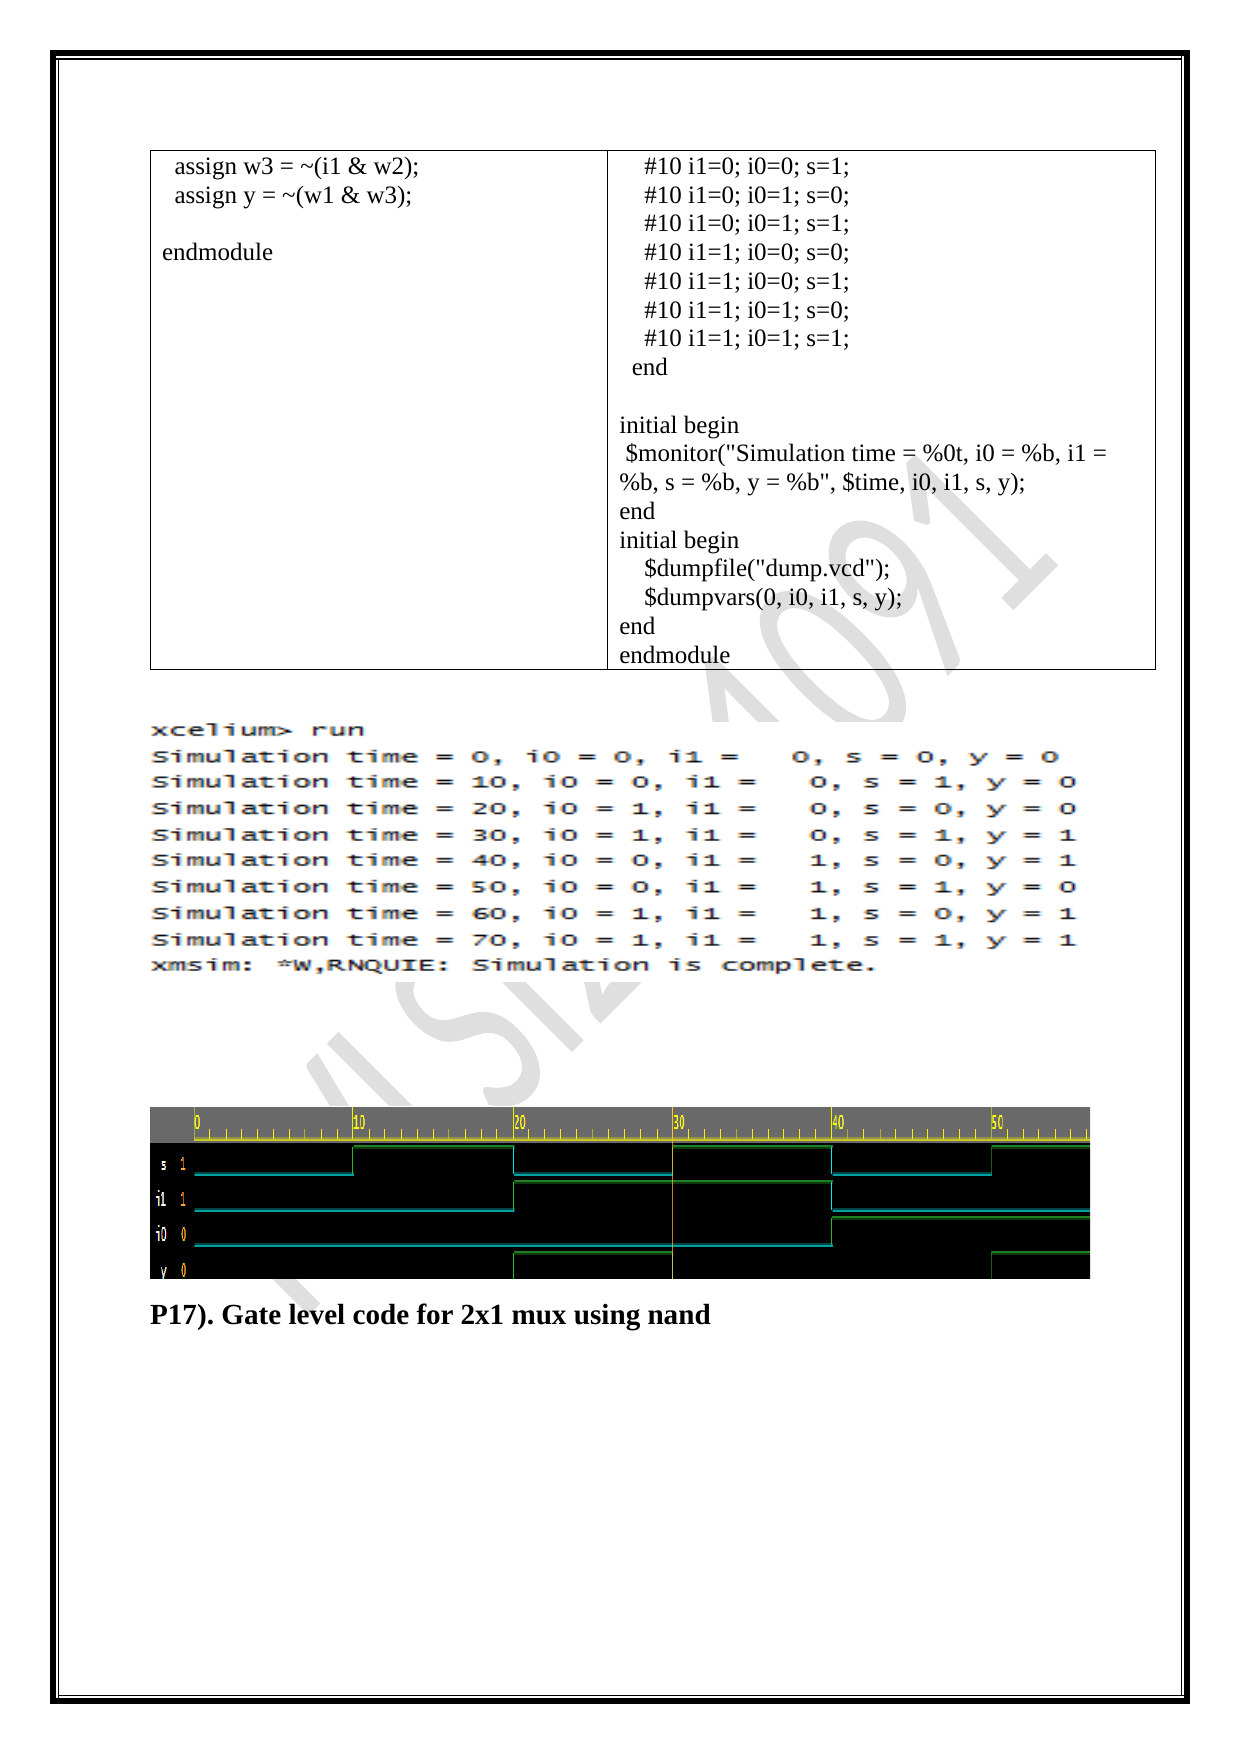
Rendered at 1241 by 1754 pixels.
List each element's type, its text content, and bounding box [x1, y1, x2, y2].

table_header Test bench code: module muxnand_test; reg i1, i0, s; wire y; muxnand dut(.i1(i1), .i0(i0), .s(s), .y(y)); initial begin i1=0; i0=0; s=0; #10 i1=0; i0=0; s=1; #10 i1=0; i0=1; s=0; #10 i1=0; i0=1; s=1; #10 i1=1; i0=0; s=0; #10 i1=1; i0=0; s=1; #10 i1=1; i0=1; s=0; #10 i1=1; i0=1; s=1; end initial begin $monitor("Simulation time = %0t, i0 = %b, i1 = %b, s = %b, y = %b", $time, i0, i1, s, y); end initial begin $dumpfile("dump.vcd"); $dumpvars(0, i0, i1, s, y); end endmodule [608, 151, 1155, 668]
picture [150, 722, 1147, 982]
text P17). Gate level code for 2x1 mux using nand [150, 1297, 1090, 1331]
picture [150, 1106, 1091, 1279]
